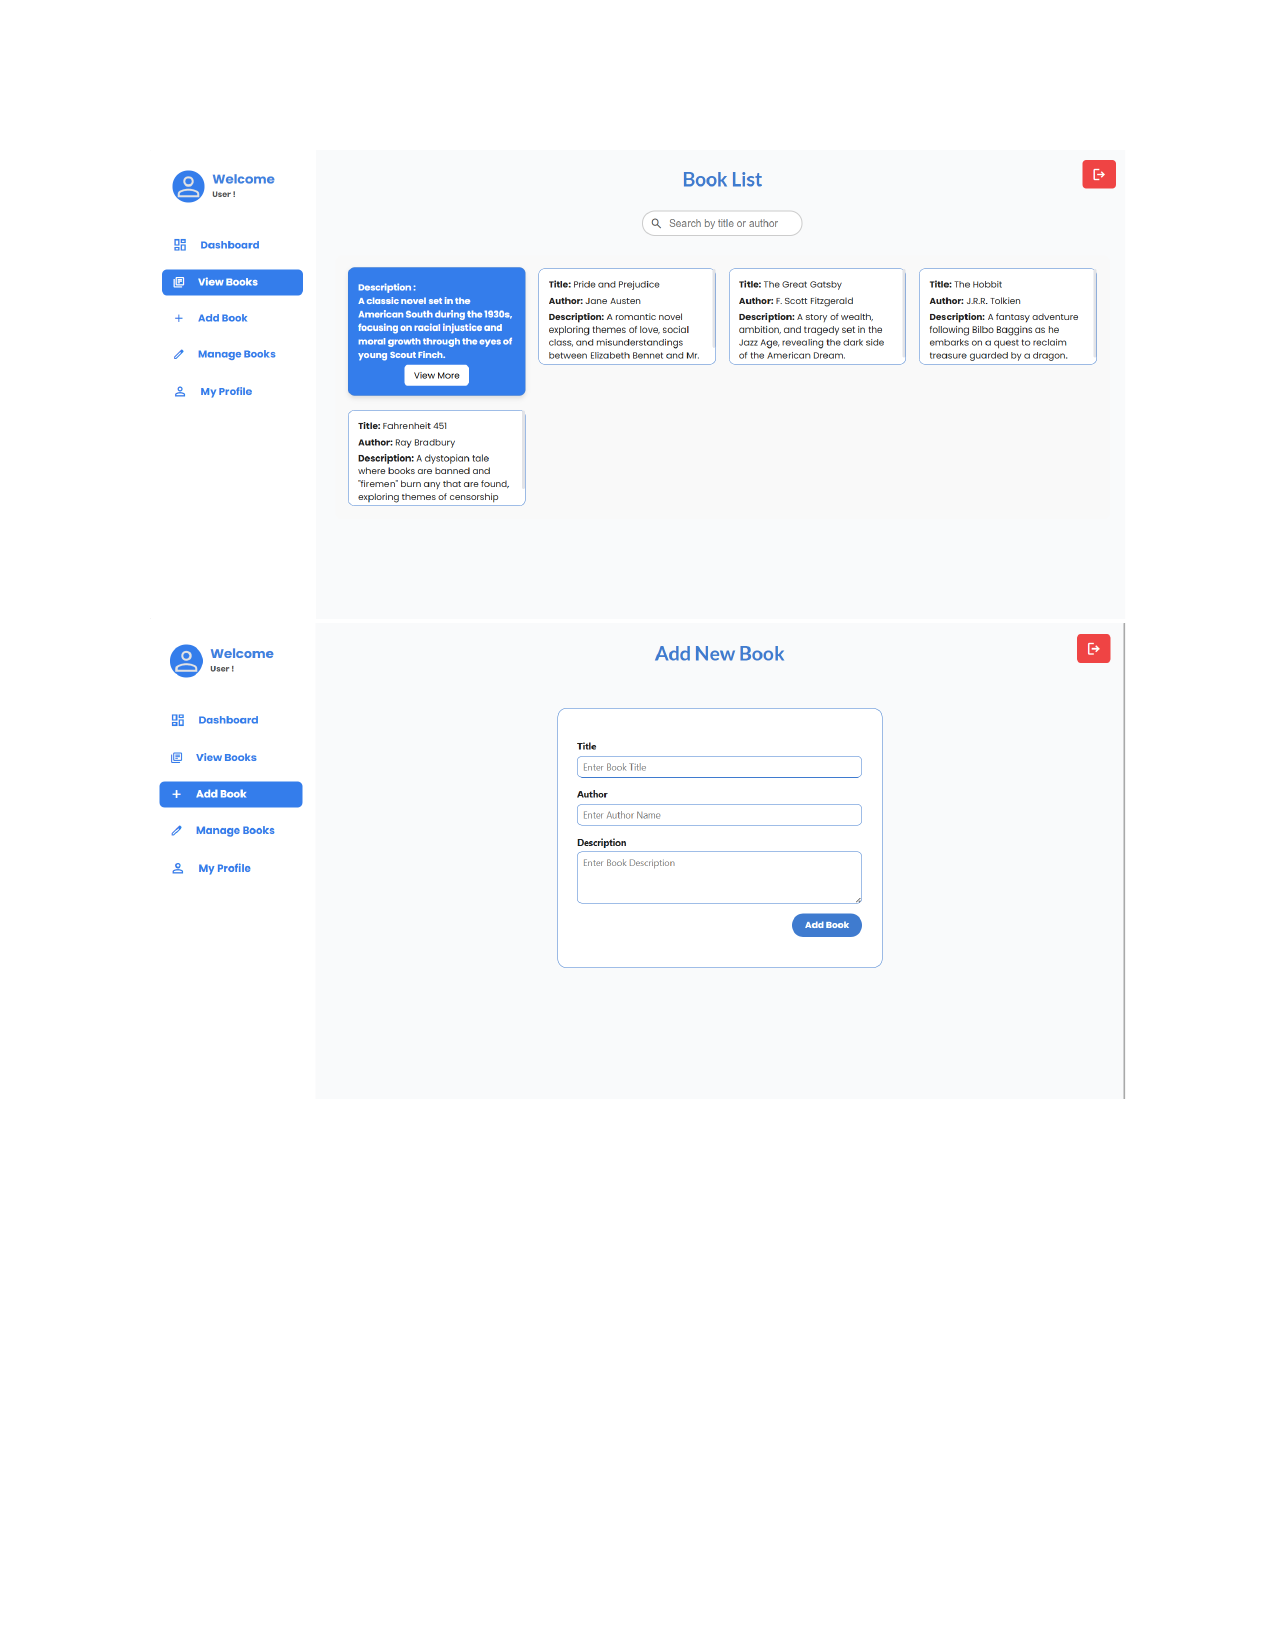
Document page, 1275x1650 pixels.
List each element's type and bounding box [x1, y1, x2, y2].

picture [150, 150, 1125, 619]
picture [150, 623, 1125, 1099]
